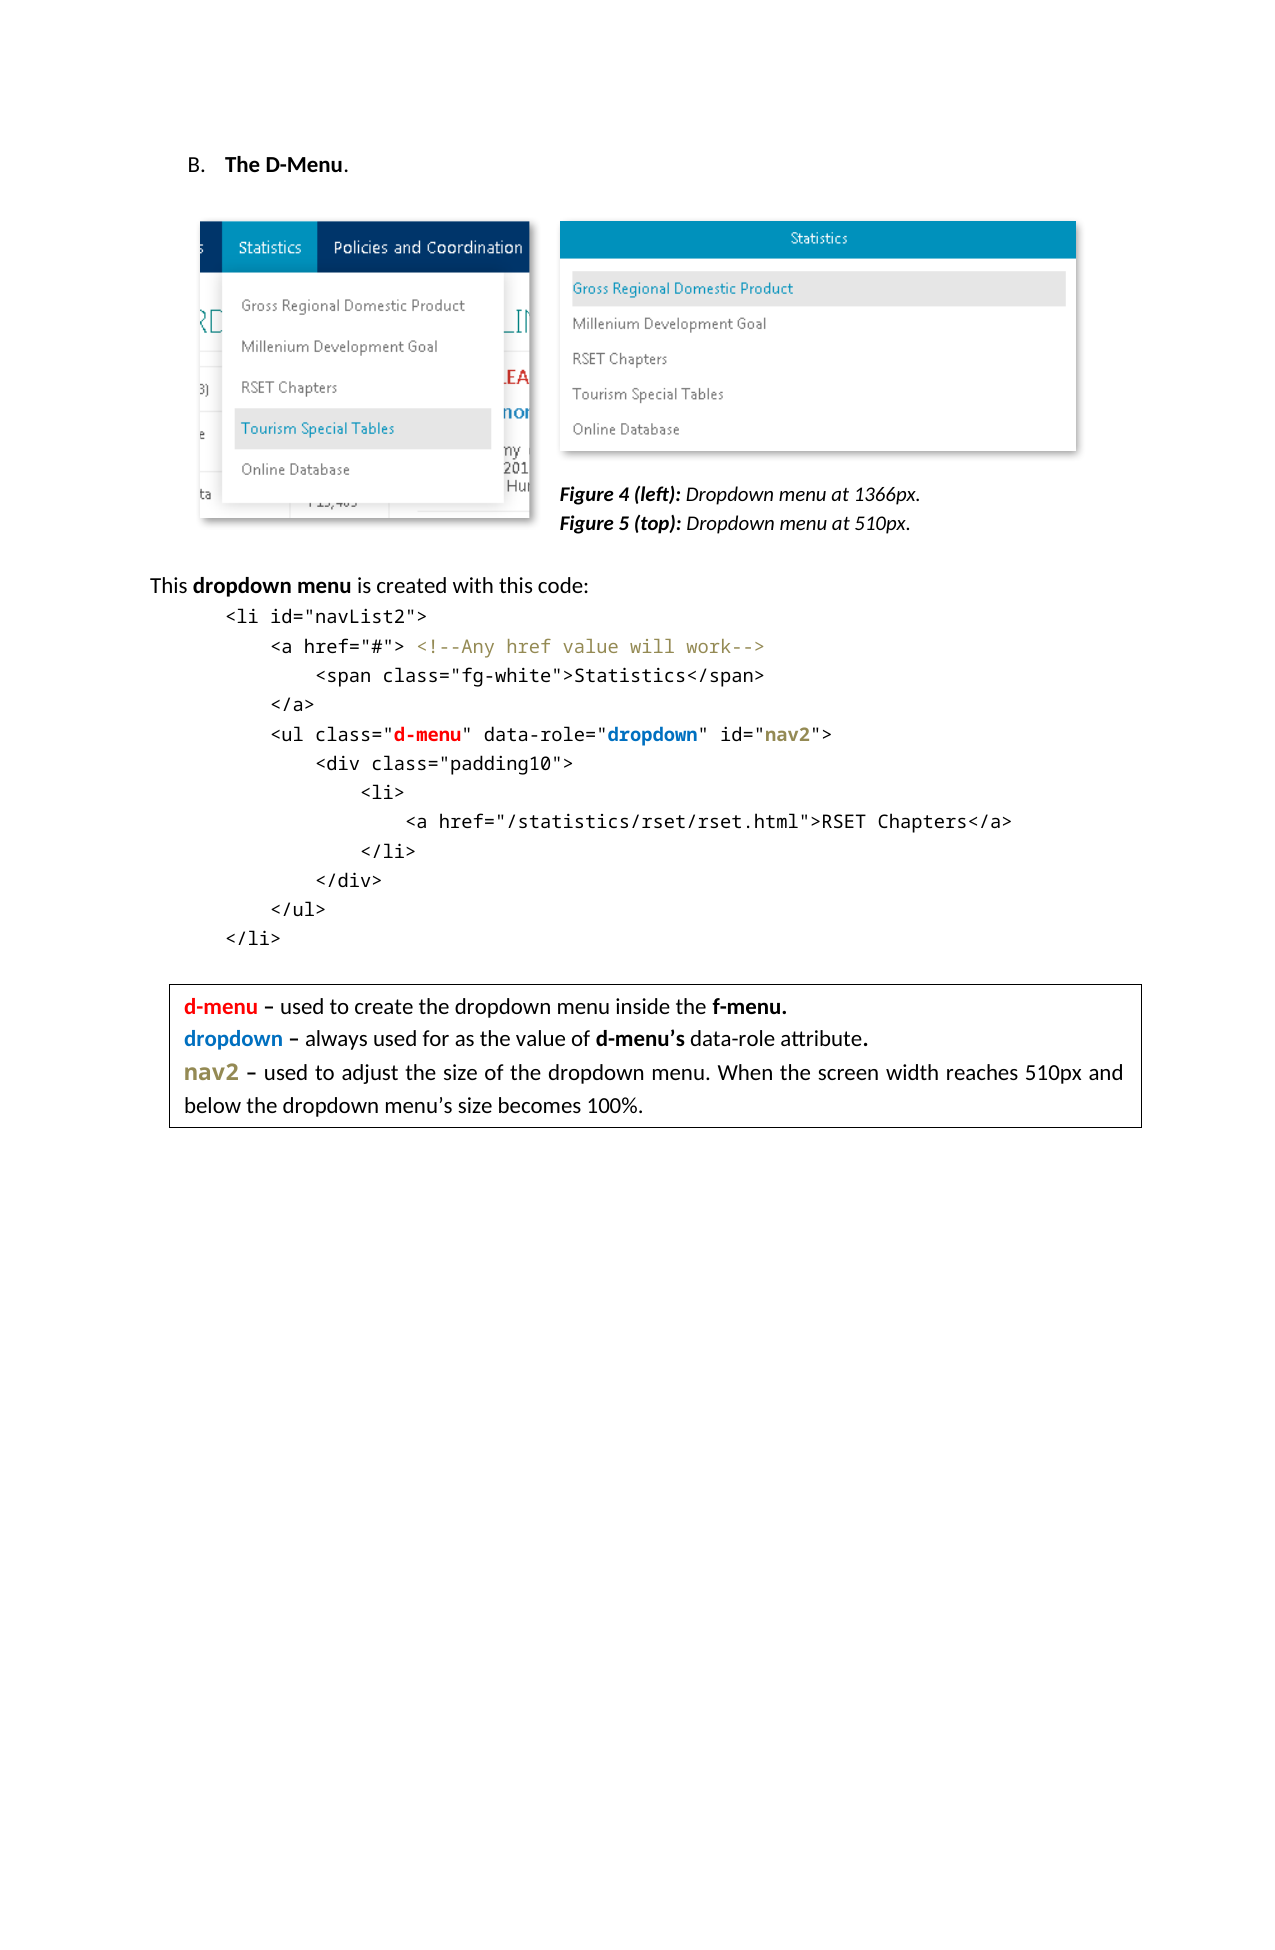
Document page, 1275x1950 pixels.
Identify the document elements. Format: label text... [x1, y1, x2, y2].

text This dropdown menu is created with this code: [150, 572, 1125, 599]
text </li> [225, 926, 1125, 951]
text <div class="padding10"> [225, 750, 1125, 776]
text Figure 5 (top): Dropdown menu at 510px. [150, 510, 1125, 536]
text <a href="/statistics/rset/rset.html">RSET Chapters</a> [225, 809, 1125, 834]
text <ul class="d-menu" data-role="dropdown" id="nav2"> [225, 721, 1125, 746]
text </li> [225, 838, 1125, 863]
text <span class="fg-white">Statistics</span> [225, 662, 1125, 688]
text <li id="navList2"> [225, 604, 1125, 629]
text </a> [225, 692, 1125, 717]
text <a href="#"> <!--Any href value will work--> [225, 633, 1125, 658]
text <li> [225, 779, 1125, 805]
text </div> [225, 867, 1125, 893]
text </ul> [225, 896, 1125, 922]
list The D-Menu. [187, 150, 1125, 178]
picture [200, 221, 530, 518]
